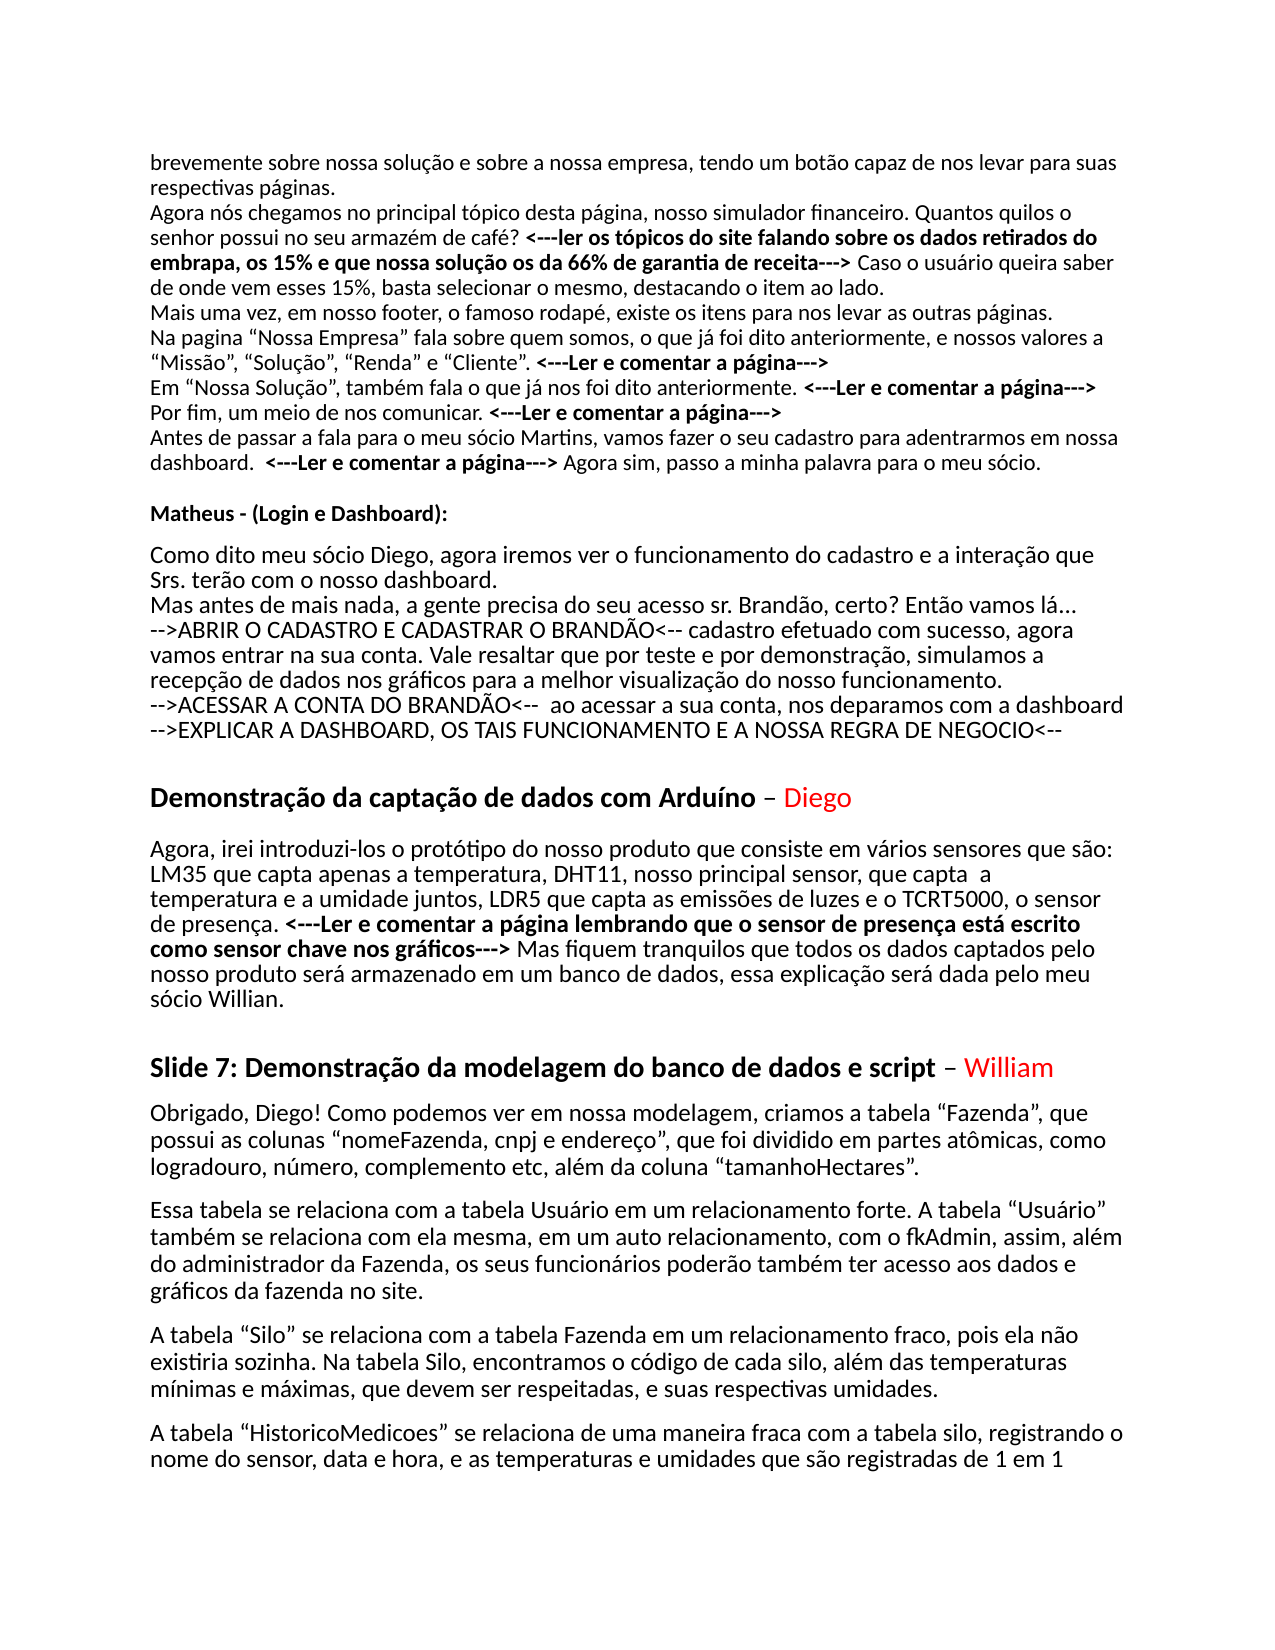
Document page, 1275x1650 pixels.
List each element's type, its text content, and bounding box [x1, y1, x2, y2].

text -->ACESSAR A CONTA DO BRANDÃO<-- ao acessar a sua conta, nos deparamos com a dashboard -->EXPLICAR A DASHBOARD, OS TAIS FUNCIONAMENTO E A NOSSA REGRA DE NEGOCIO<-- [150, 694, 1125, 744]
text Como dito meu sócio Diego, agora iremos ver o funcionamento do cadastro e a interação que Srs. terão com o nosso dashboard. [150, 544, 1125, 594]
text A tabela “Silo” se relaciona com a tabela Fazenda em um relacionamento fraco, pois ela não existiria sozinha. Na tabela Silo, encontramos o código de cada silo, além das temperaturas mínimas e máximas, que devem ser respeitadas, e suas respectivas umidades. [150, 1322, 1125, 1403]
text Mas antes de mais nada, a gente precisa do seu acesso sr. Brandão, certo? Então vamos lá... [150, 594, 1125, 619]
text Essa tabela se relaciona com a tabela Usuário em um relacionamento forte. A tabela “Usuário” também se relaciona com ela mesma, em um auto relacionamento, com o fkAdmin, assim, além do administrador da Fazenda, os seus funcionários poderão também ter acesso aos dados e gráficos da fazenda no site. [150, 1197, 1125, 1305]
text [150, 150, 1125, 200]
text Slide 7: Demonstração da modelagem do banco de dados e script – William [150, 1056, 1125, 1083]
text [150, 1419, 1125, 1473]
text Antes de passar a fala para o meu sócio Martins, vamos fazer o seu cadastro para adentrarmos em nossa dashboard. <---Ler e comentar a página---> Agora sim, passo a minha palavra para o meu sócio. [150, 425, 1125, 475]
text Demonstração da captação de dados com Arduíno – Diego Agora, irei introduzi-los o protótipo do nosso produto que consiste em vários sensores que são: LM35 que capta apenas a temperatura, DHT11, nosso principal sensor, que capta a temperatura e a umidade juntos, LDR5 que capta as emissões de luzes e o TCRT5000, o sensor de presença. <---Ler e comentar a página lembrando que o sensor de presença está escrito como sensor chave nos gráficos---> Mas fiquem tranquilos que todos os dados captados pelo nosso produto será armazenado em um banco de dados, essa explicação será dada pelo meu sócio Willian. [150, 787, 1125, 1012]
text Matheus - (Login e Dashboard): [150, 500, 1125, 527]
text Na pagina “Nossa Empresa” fala sobre quem somos, o que já foi dito anteriormente, e nossos valores a “Missão”, “Solução”, “Renda” e “Cliente”. <---Ler e comentar a página---> [150, 325, 1125, 375]
text Em “Nossa Solução”, também fala o que já nos foi dito anteriormente. <---Ler e comentar a página---> [150, 375, 1125, 400]
text -->ABRIR O CADASTRO E CADASTRAR O BRANDÃO<-- cadastro efetuado com sucesso, agora vamos entrar na sua conta. Vale resaltar que por teste e por demonstração, simulamos a recepção de dados nos gráficos para a melhor visualização do nosso funcionamento. [150, 619, 1125, 694]
text Agora nós chegamos no principal tópico desta página, nosso simulador financeiro. Quantos quilos o senhor possui no seu armazém de café? <---ler os tópicos do site falando sobre os dados retirados do embrapa, os 15% e que nossa solução os da 66% de garantia de receita---> Caso o usuário queira saber de onde vem esses 15%, basta selecionar o mesmo, destacando o item ao lado. [150, 200, 1125, 300]
text Por fim, um meio de nos comunicar. <---Ler e comentar a página---> [150, 400, 1125, 425]
text Obrigado, Diego! Como podemos ver em nossa modelagem, criamos a tabela “Fazenda”, que possui as colunas “nomeFazenda, cnpj e endereço”, que foi dividido em partes atômicas, como logradouro, número, complemento etc, além da coluna “tamanhoHectares”. [150, 1099, 1125, 1181]
text Mais uma vez, em nosso footer, o famoso rodapé, existe os itens para nos levar as outras páginas. [150, 300, 1125, 325]
